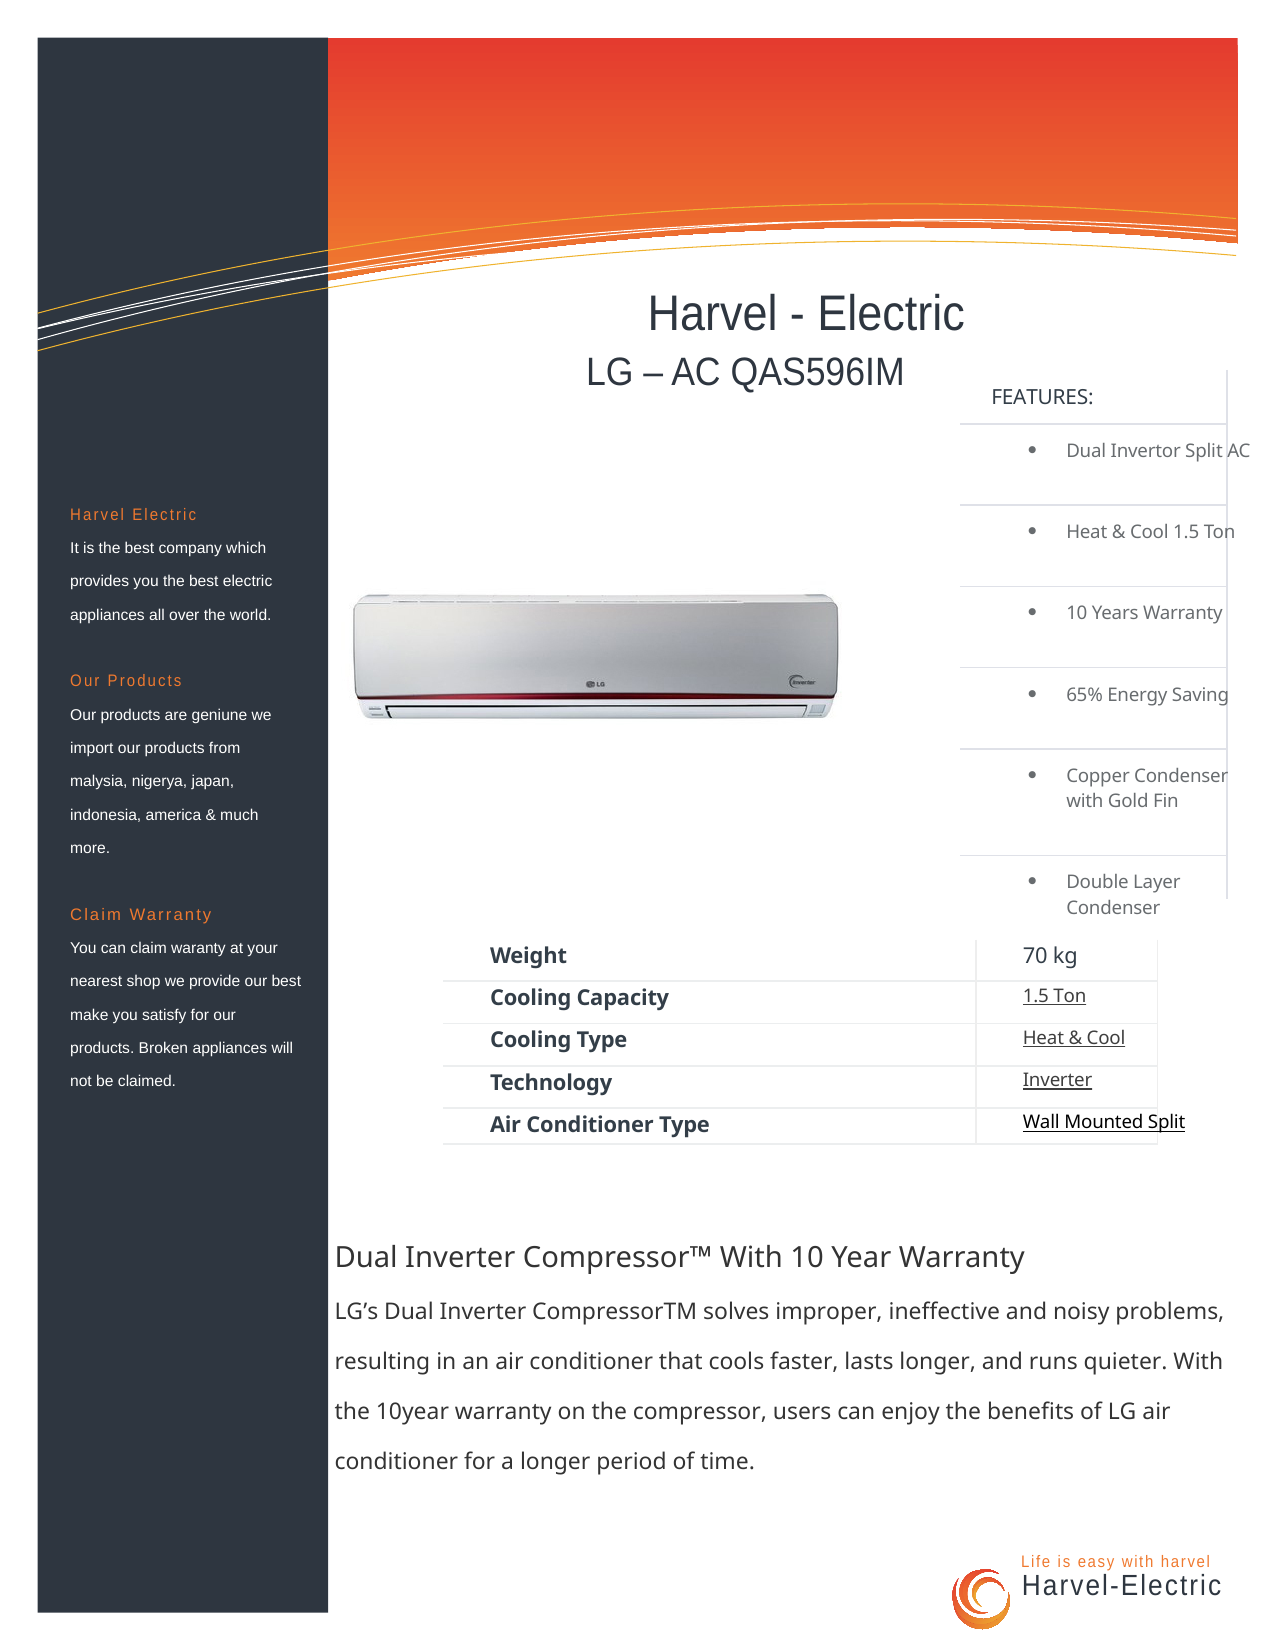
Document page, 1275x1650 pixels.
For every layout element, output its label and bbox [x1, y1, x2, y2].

picture [341, 440, 847, 869]
